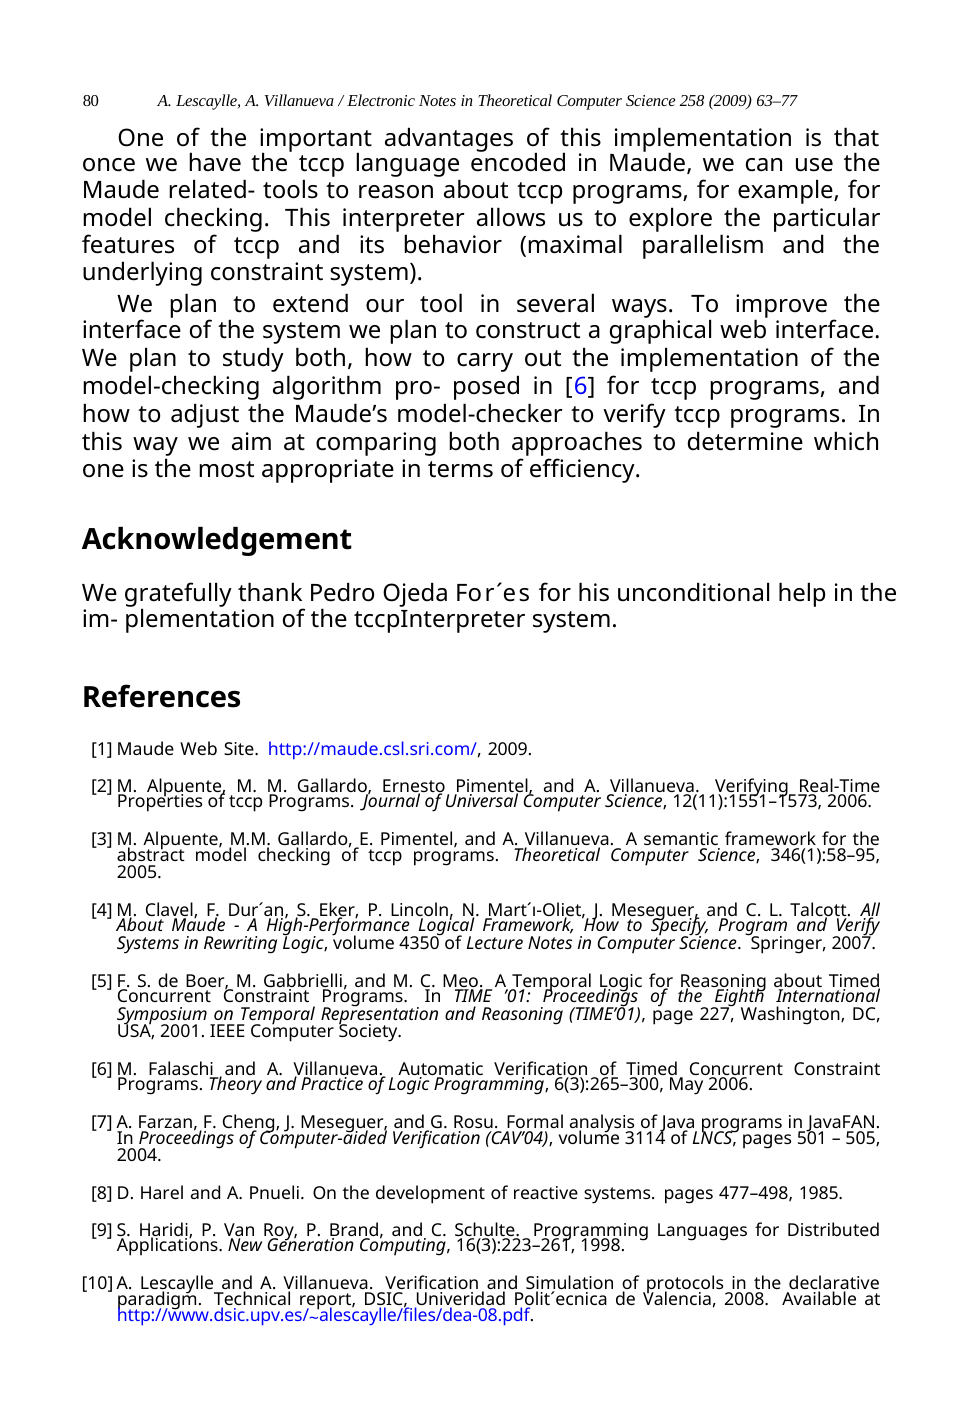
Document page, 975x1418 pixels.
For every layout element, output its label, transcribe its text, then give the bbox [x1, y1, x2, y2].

list A. Farzan, F. Cheng, J. Meseguer, and G. Rosu. Formal analysis of Java programs in JavaFAN. In Proceedings of Computer-aided Veriﬁcation (CAV’04), volume 3114 of LNCS, pages 501 – 505, 2004. [91, 1115, 881, 1167]
subtitle Acknowledgement [82, 518, 937, 558]
text We plan to extend our tool in several ways. To improve the interface of the system we plan to construct a graphical web interface. We plan to study both, how to carry out the implementation of the model-checking algorithm pro- posed in [6] for tccp programs, and how to adjust the Maude’s model-checker to verify tccp programs. In this way we aim at comparing both approaches to determine which one is the most appropriate in terms of efficiency. [82, 290, 881, 485]
list F. S. de Boer, M. Gabbrielli, and M. C. Meo. A Temporal Logic for Reasoning about Timed Concurrent Constraint Programs. In TIME ’01: Proceedings of the Eighth International Symposium on Temporal Representation and Reasoning (TIME’01), page 227, Washington, DC, USA, 2001. IEEE Computer Society. [91, 974, 881, 1042]
list M. Clavel, F. Dur´an, S. Eker, P. Lincoln, N. Mart´ı-Oliet, J. Meseguer, and C. L. Talcott. All About Maude - A High-Performance Logical Framework, How to Specify, Program and Verify Systems in Rewriting Logic, volume 4350 of Lecture Notes in Computer Science. Springer, 2007. [91, 903, 881, 954]
text We gratefully thank Pedro Ojeda For´es for his unconditional help in the im- plementation of the tccpInterpreter system. [82, 579, 937, 634]
list A. Lescaylle and A. Villanueva. Verification and Simulation of protocols in the declarative paradigm. Technical report, DSIC, Univeridad Polit´ecnica de Valencia, 2008. Available at http://www.dsic.upv.es/~alescaylle/files/dea-08.pdf. [81, 1276, 881, 1329]
subtitle References [82, 676, 937, 716]
list D. Harel and A. Pnueli. On the development of reactive systems. pages 477–498, 1985. [91, 1181, 937, 1205]
list S. Haridi, P. Van Roy, P. Brand, and C. Schulte. Programming Languages for Distributed Applications. New Generation Computing, 16(3):223–261, 1998. [91, 1222, 880, 1257]
list Maude Web Site. http://maude.csl.sri.com/, 2009. [91, 737, 937, 761]
text One of the important advantages of this implementation is that once we have the tccp language encoded in Maude, we can use the Maude related- tools to reason about tccp programs, for example, for model checking. This interpreter allows us to explore the particular features of tccp and its behavior (maximal parallelism and the underlying constraint system). [82, 125, 881, 287]
list M. Alpuente, M. M. Gallardo, Ernesto Pimentel, and A. Villanueva. Verifying Real-Time Properties of tccp Programs. Journal of Universal Computer Science, 12(11):1551–1573, 2006. [91, 778, 881, 813]
list M. Falaschi and A. Villanueva. Automatic Verification of Timed Concurrent Constraint Programs. Theory and Practice of Logic Programming, 6(3):265–300, May 2006. [91, 1062, 881, 1096]
list M. Alpuente, M.M. Gallardo, E. Pimentel, and A. Villanueva. A semantic framework for the abstract model checking of tccp programs. Theoretical Computer Science, 346(1):58–95, 2005. [91, 832, 880, 883]
